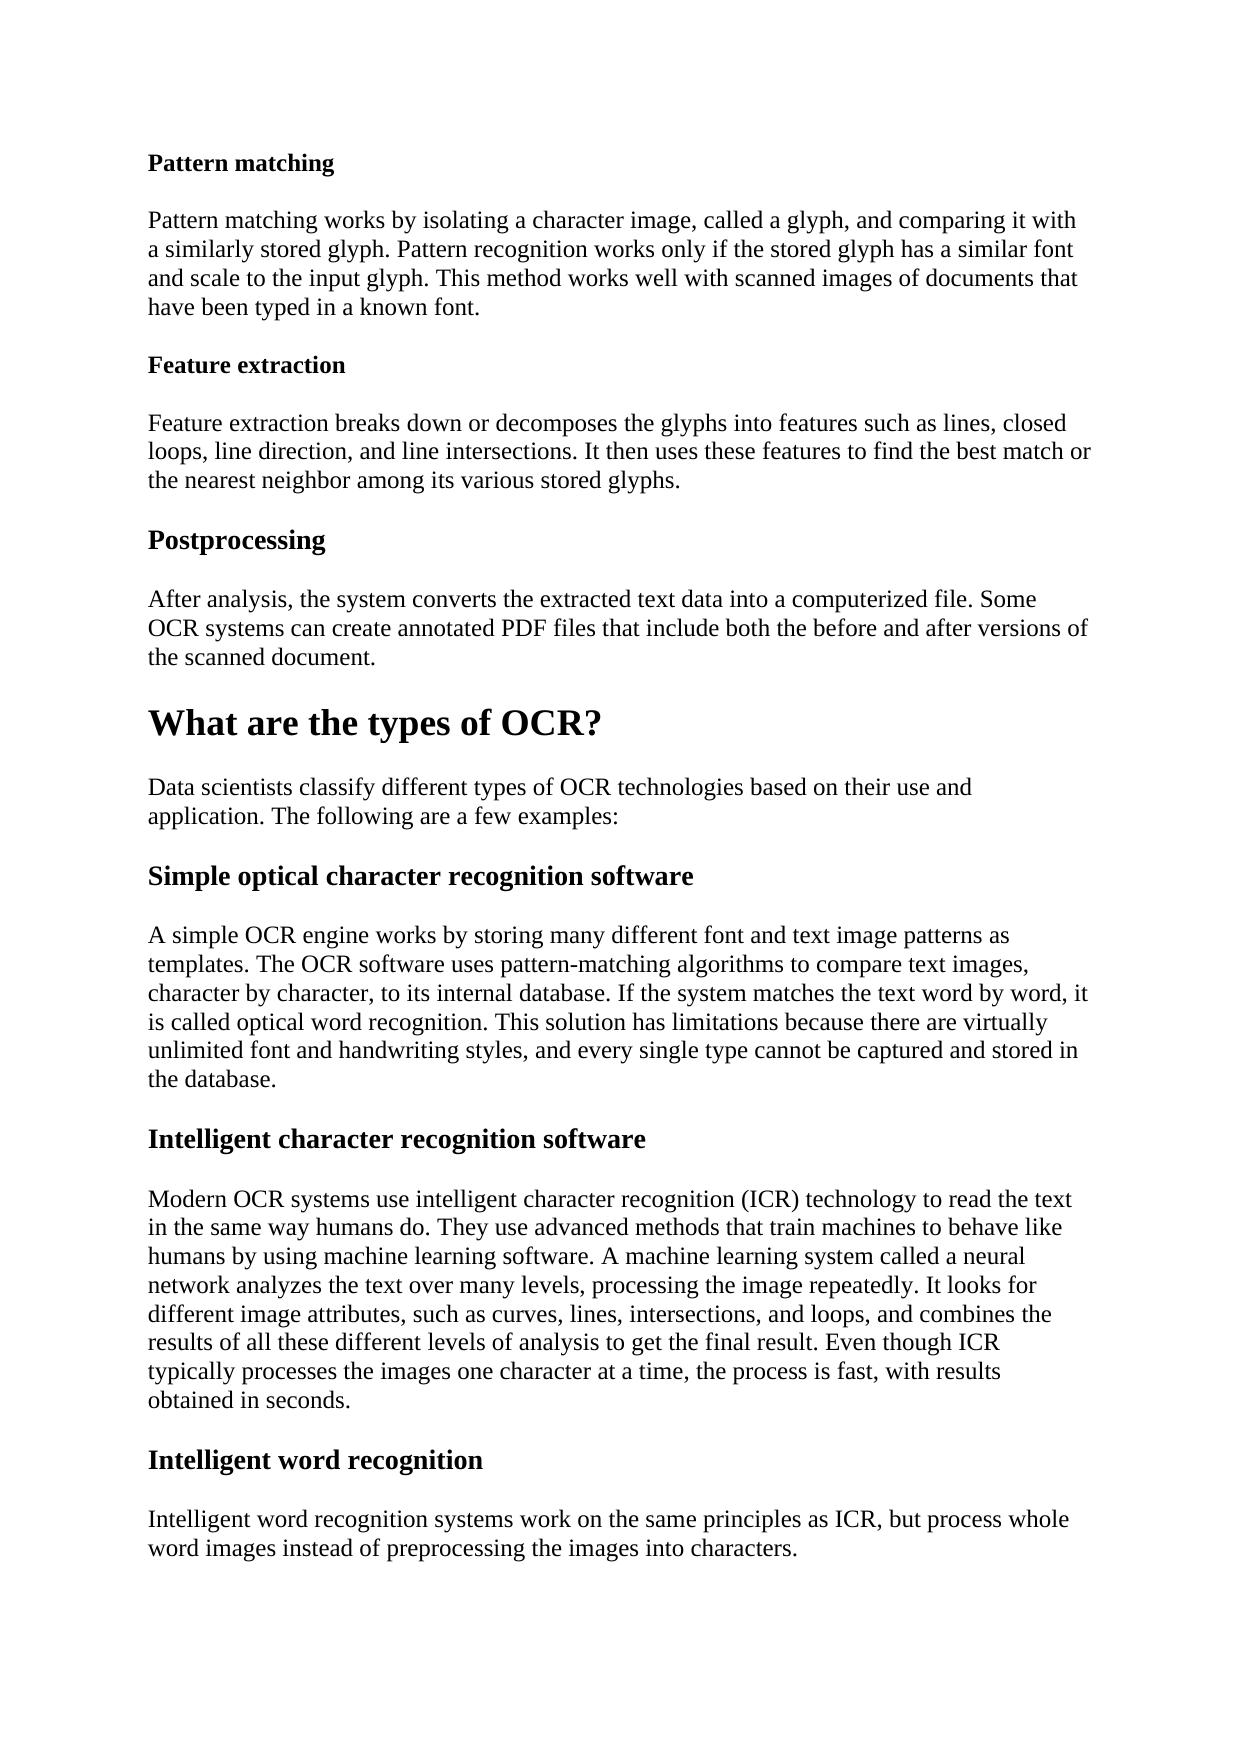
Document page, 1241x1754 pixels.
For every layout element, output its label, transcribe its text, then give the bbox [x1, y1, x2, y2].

text Feature extraction breaks down or decomposes the glyphs into features such as lines, closed loops, line direction, and line intersections. It then uses these features to find the best match or the nearest neighbor among its various stored glyphs. [148, 408, 1093, 494]
text Pattern matching works by isolating a character image, called a glyph, and comparing it with a similarly stored glyph. Pattern recognition works only if the stored glyph has a similar font and scale to the input glyph. This method works well with scanned images of documents that have been typed in a known font. [148, 206, 1093, 321]
text After analysis, the system converts the extracted text data into a computerized file. Some OCR systems can create annotated PDF files that include both the before and after versions of the scanned document. [148, 584, 1093, 671]
text Data scientists classify different types of OCR technologies based on their use and application. The following are a few examples: [148, 772, 1093, 830]
text Intelligent character recognition software [148, 1122, 1093, 1154]
text Feature extraction [148, 350, 1093, 378]
text Modern OCR systems use intelligent character recognition (ICR) technology to read the text in the same way humans do. They use advanced methods that train machines to behave like humans by using machine learning software. A machine learning system called a neural network analyzes the text over many levels, processing the image repeatedly. It looks for different image attributes, such as curves, lines, intersections, and loops, and combines the results of all these different levels of analysis to get the final result. Even though ICR typically processes the images one character at a time, the process is fast, with results obtained in seconds. [148, 1184, 1093, 1414]
text Intelligent word recognition systems work on the same principles as ICR, but process whole word images instead of preprocessing the images into characters. [148, 1504, 1093, 1562]
text Pattern matching [148, 148, 1093, 176]
text A simple OCR engine works by storing many different font and text image patterns as templates. The OCR software uses pattern-matching algorithms to compare text images, character by character, to its internal database. If the system matches the text word by word, it is called optical word recognition. This solution has limitations because there are virtually unlimited font and handwriting styles, and every single type cannot be captured and stored in the database. [148, 921, 1093, 1093]
text Intelligent word recognition [148, 1443, 1093, 1475]
text Simple optical character recognition software [148, 859, 1093, 891]
text What are the types of OCR? [148, 700, 1093, 743]
text Postprocessing [148, 523, 1093, 555]
